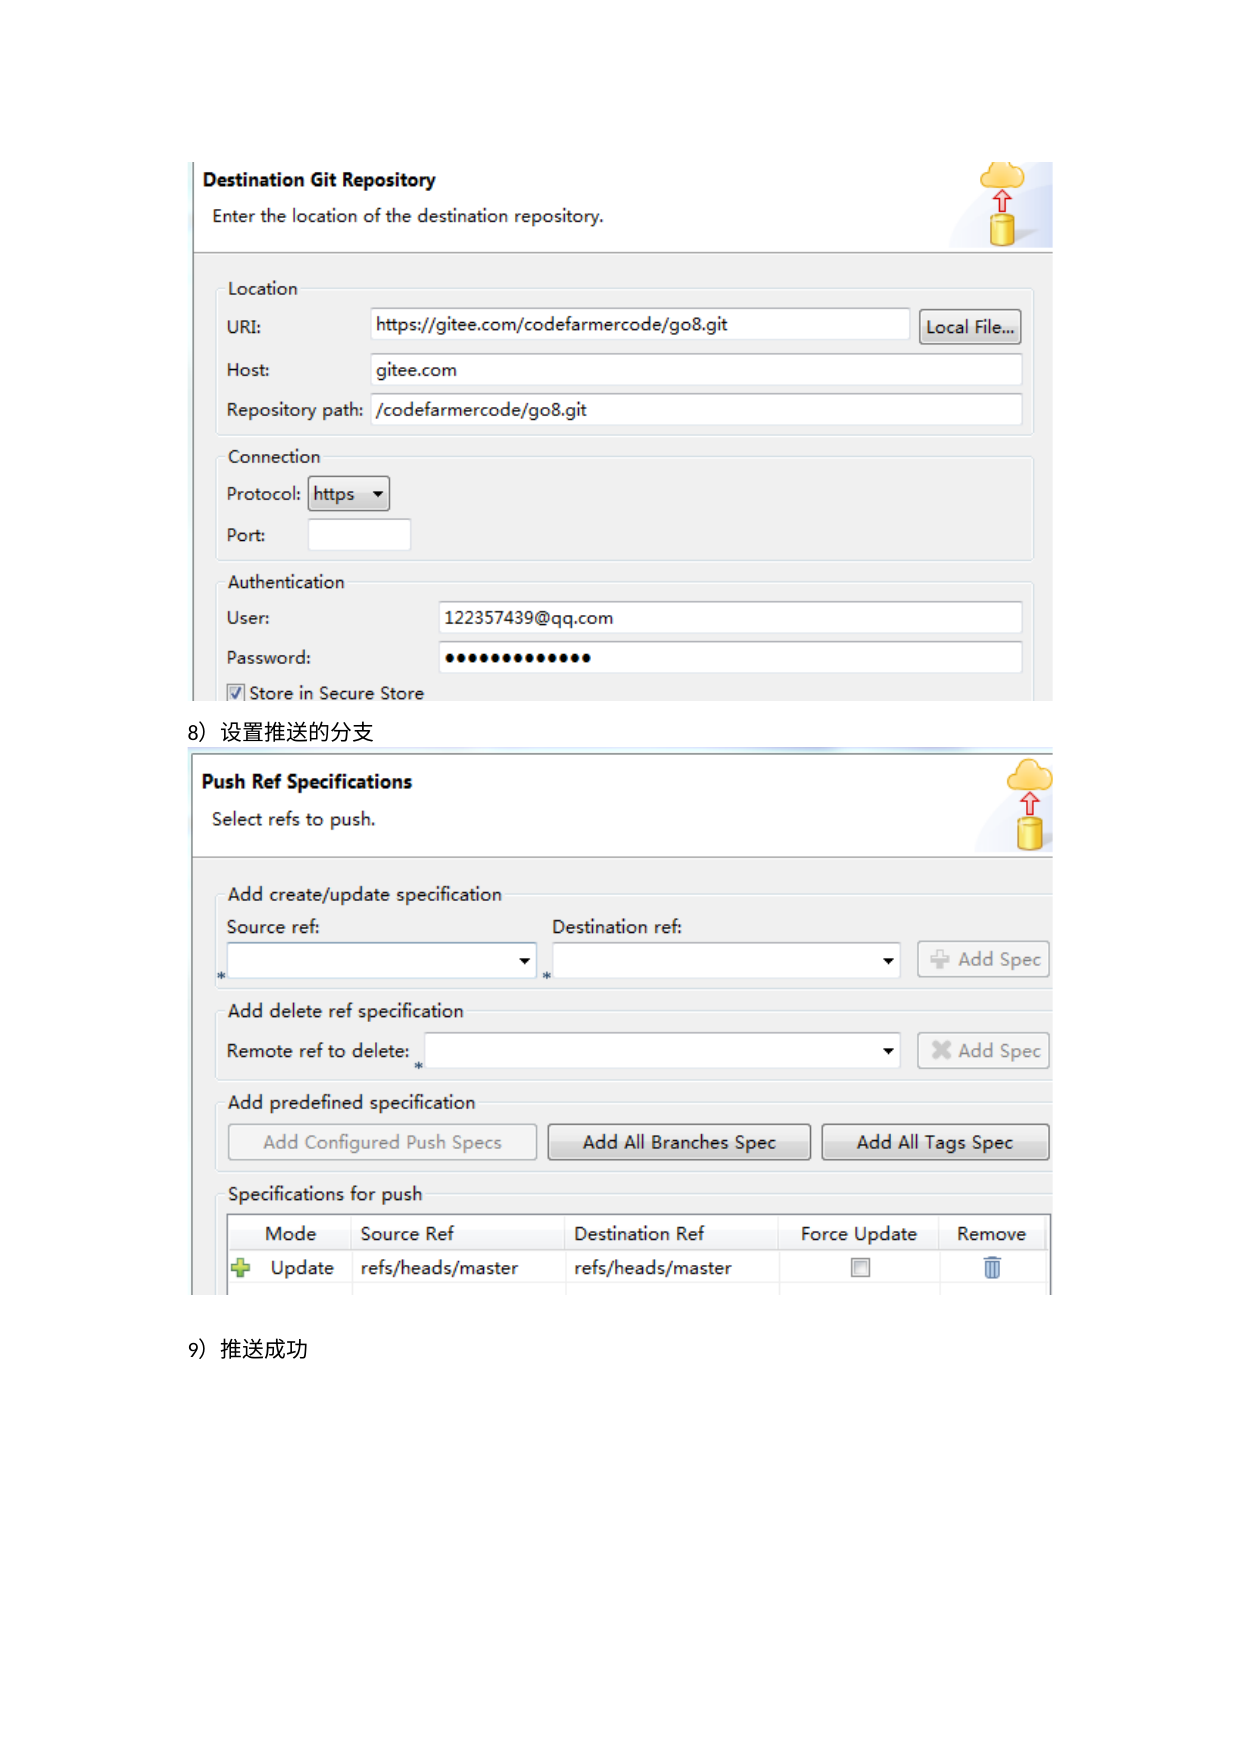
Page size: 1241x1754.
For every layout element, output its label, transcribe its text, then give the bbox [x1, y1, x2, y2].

text 8）设置推送的分支 [187, 714, 1053, 747]
picture [187, 747, 1053, 1295]
picture [187, 162, 1053, 701]
text 9）推送成功 [187, 1332, 1053, 1364]
